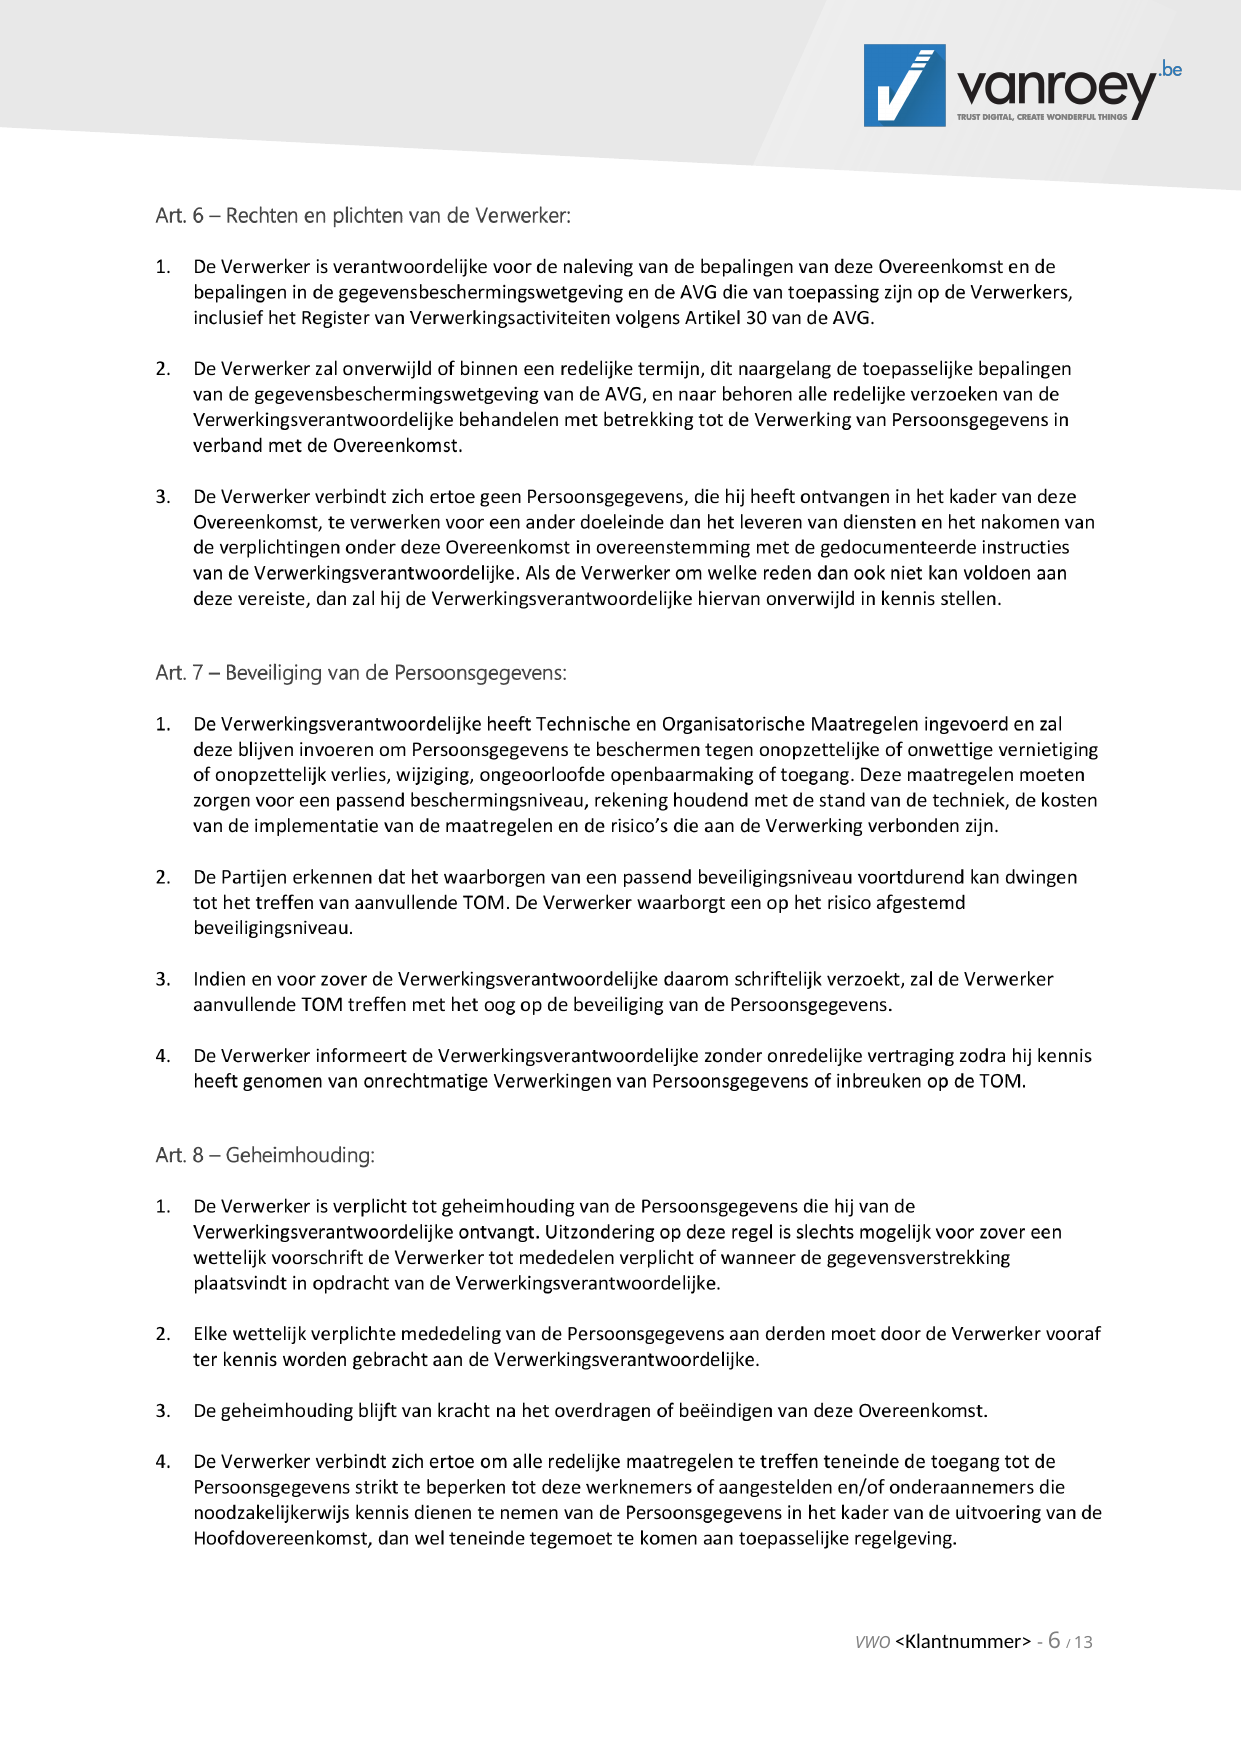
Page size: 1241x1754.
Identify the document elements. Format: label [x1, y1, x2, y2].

picture [147, 206, 1154, 1586]
picture [864, 44, 1182, 127]
